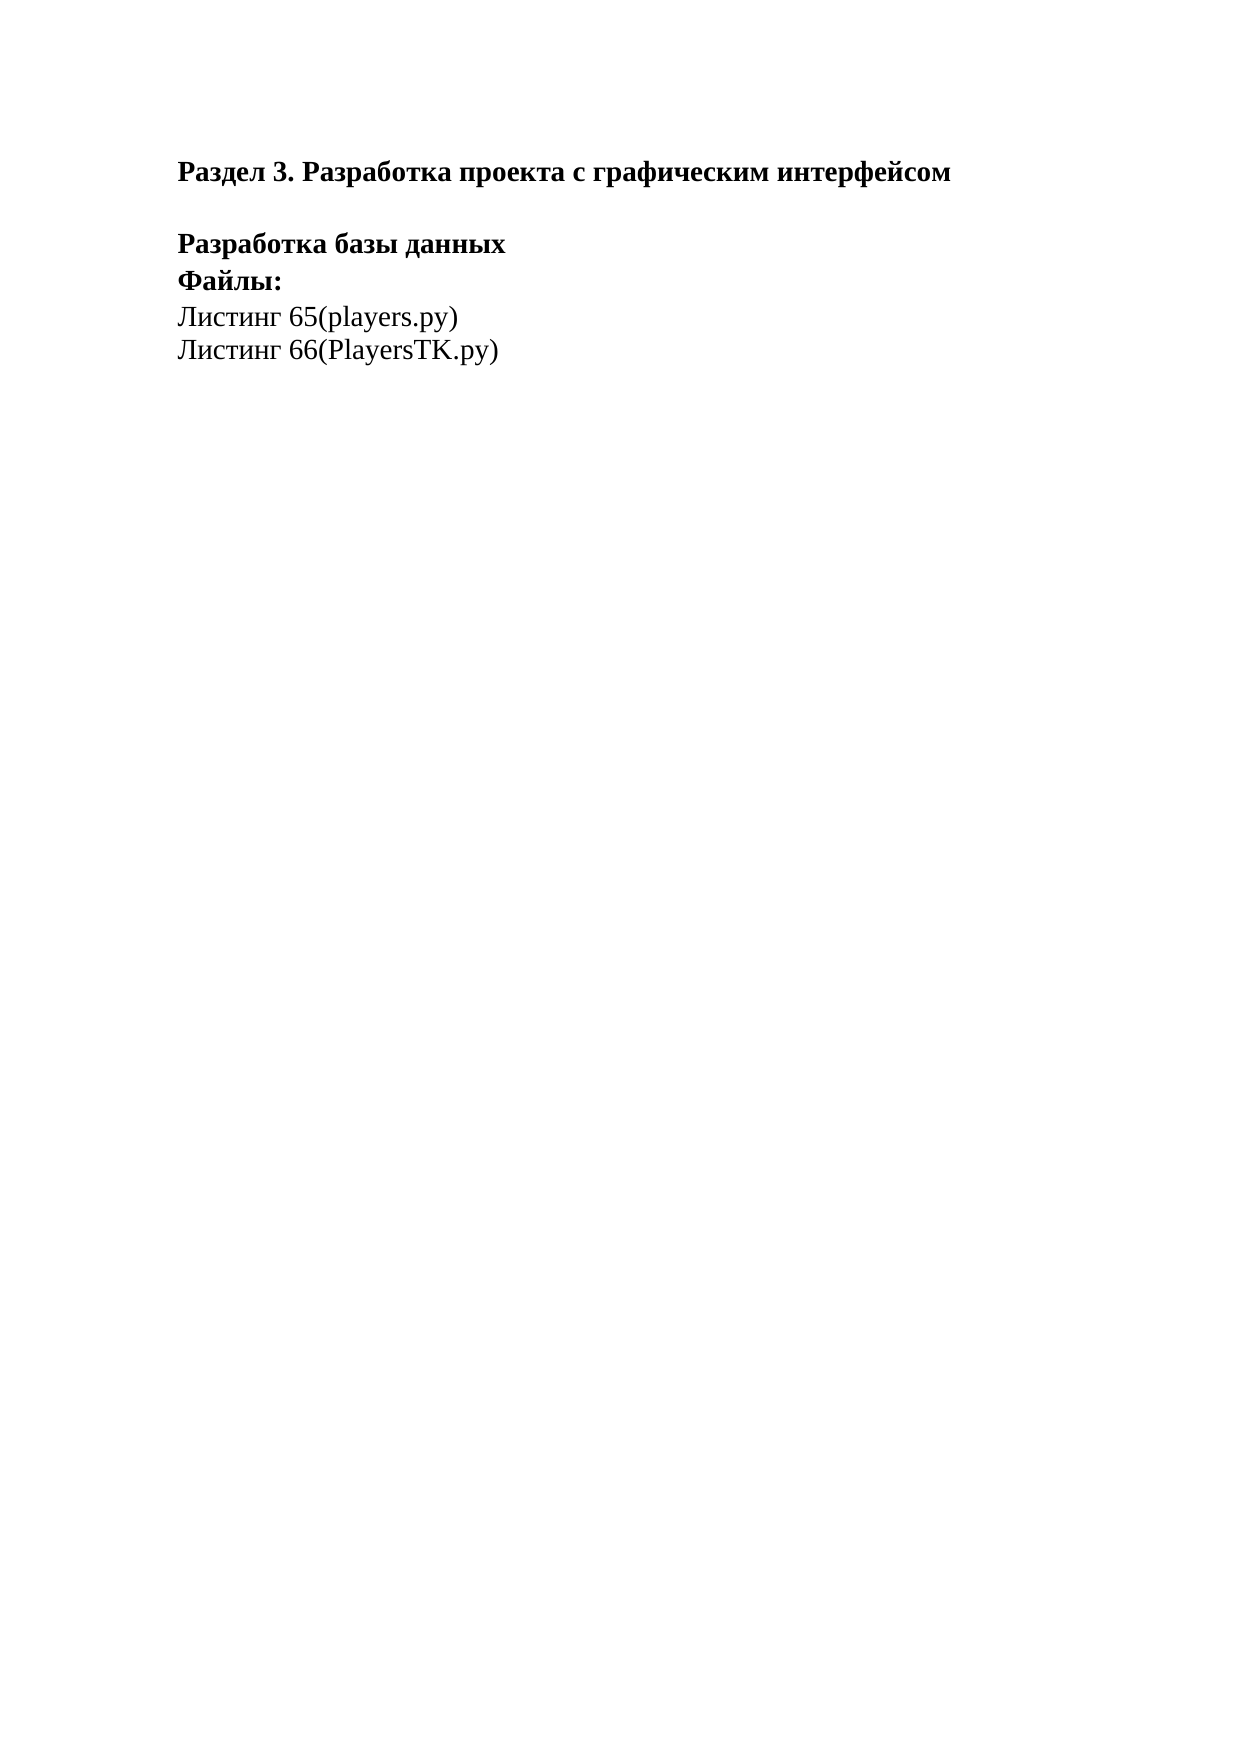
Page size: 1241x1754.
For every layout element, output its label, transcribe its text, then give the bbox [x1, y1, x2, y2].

text Файлы: [177, 263, 1152, 296]
text Разработка базы данных [177, 227, 1152, 260]
text Раздел 3. Разработка проекта с графическим интерфейсом [177, 154, 1152, 188]
text Листинг 66(PlayersTK.py) [177, 332, 1152, 366]
text Листинг 65(players.py) [177, 299, 1152, 332]
